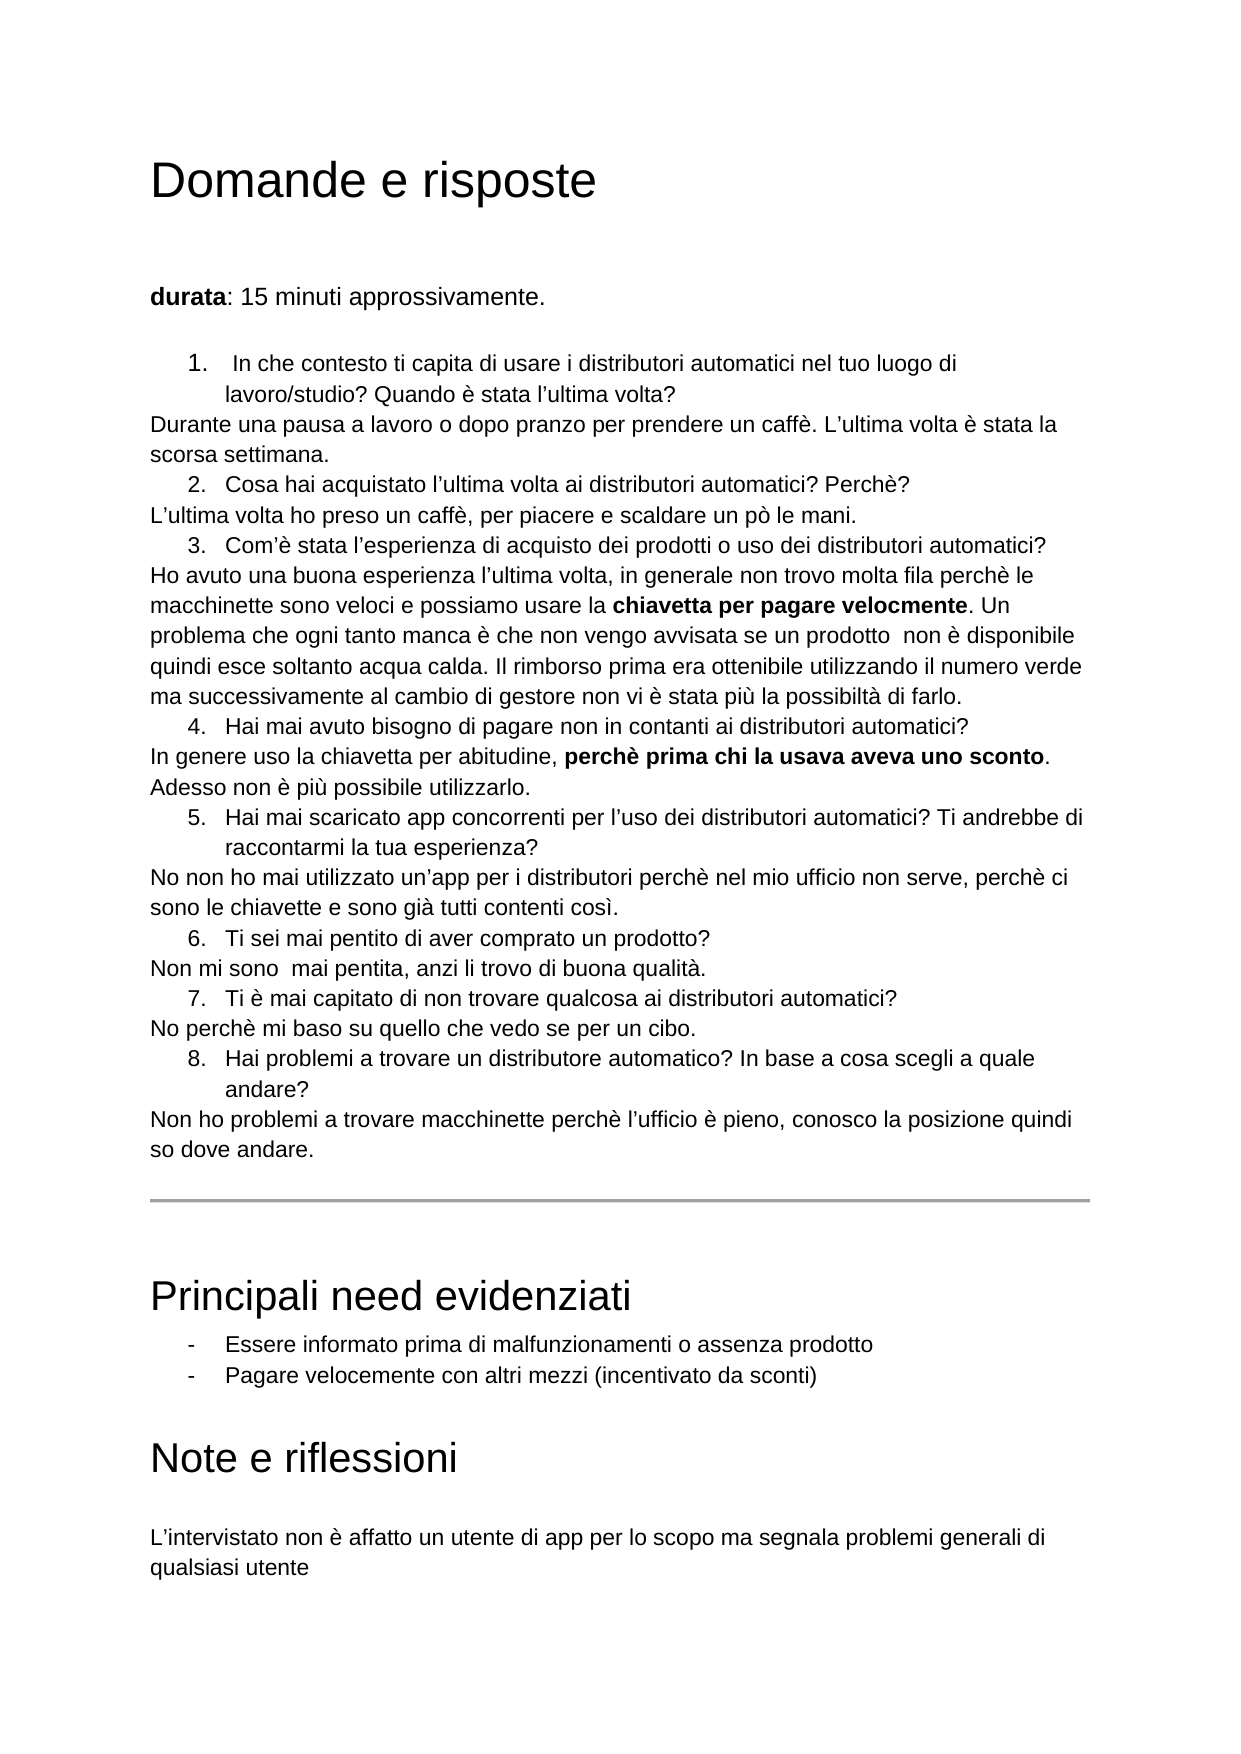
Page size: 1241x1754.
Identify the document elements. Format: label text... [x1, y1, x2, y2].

text Non mi sono mai pentita, anzi li trovo di buona qualità. [150, 955, 1090, 981]
list Hai mai avuto bisogno di pagare non in contanti ai distributori automatici? [187, 713, 1090, 739]
list Pagare velocemente con altri mezzi (incentivato da sconti) [187, 1362, 1090, 1388]
text No perchè mi baso su quello che vedo se per un cibo. [150, 1015, 1090, 1041]
text Ho avuto una buona esperienza l’ultima volta, in generale non trovo molta fila perchè le macchinette sono veloci e possiamo usare la chiavetta per pagare velocmente. Un problema che ogni tanto manca è che non vengo avvisata se un prodotto non è disponibile quindi esce soltanto acqua calda. Il rimborso prima era ottenibile utilizzando il numero verde ma successivamente al cambio di gestore non vi è stata più la possibiltà di farlo. [150, 562, 1090, 709]
text No non ho mai utilizzato un’app per i distributori perchè nel mio ufficio non serve, perchè ci sono le chiavette e sono già tutti contenti così. [150, 864, 1090, 921]
list Com’è stata l’esperienza di acquisto dei prodotti o uso dei distributori automatici? [187, 532, 1090, 558]
list Essere informato prima di malfunzionamenti o assenza prodotto [187, 1331, 1090, 1358]
list Cosa hai acquistato l’ultima volta ai distributori automatici? Perchè? [187, 471, 1090, 498]
text Durante una pausa a lavoro o dopo pranzo per prendere un caffè. L’ultima volta è stata la scorsa settimana. [150, 411, 1090, 467]
text L’intervistato non è affatto un utente di app per lo scopo ma segnala problemi generali di qualsiasi utente [150, 1524, 1090, 1581]
subtitle Note e riflessioni [150, 1433, 1090, 1481]
text L’ultima volta ho preso un caffè, per piacere e scaldare un pò le mani. [150, 502, 1090, 528]
list Hai problemi a trovare un distributore automatico? In base a cosa scegli a quale andare? [187, 1045, 1090, 1102]
list In che contesto ti capita di usare i distributori automatici nel tuo luogo di lavoro/studio? Quando è stata l’ultima volta? [187, 348, 1090, 407]
text Non ho problemi a trovare macchinette perchè l’ufficio è pieno, conosco la posizione quindi so dove andare. [150, 1106, 1090, 1162]
list Ti sei mai pentito di aver comprato un prodotto? [187, 924, 1090, 951]
subtitle Principali need evidenziati [150, 1271, 1090, 1319]
list Hai mai scaricato app concorrenti per l’uso dei distributori automatici? Ti andrebbe di raccontarmi la tua esperienza? [187, 804, 1090, 860]
text In genere uso la chiavetta per abitudine, perchè prima chi la usava aveva uno sconto. Adesso non è più possibile utilizzarlo. [150, 743, 1090, 800]
text durata: 15 minuti approssivamente. [150, 282, 1090, 311]
text Domande e risposte [150, 150, 1090, 207]
list Ti è mai capitato di non trovare qualcosa ai distributori automatici? [187, 985, 1090, 1011]
